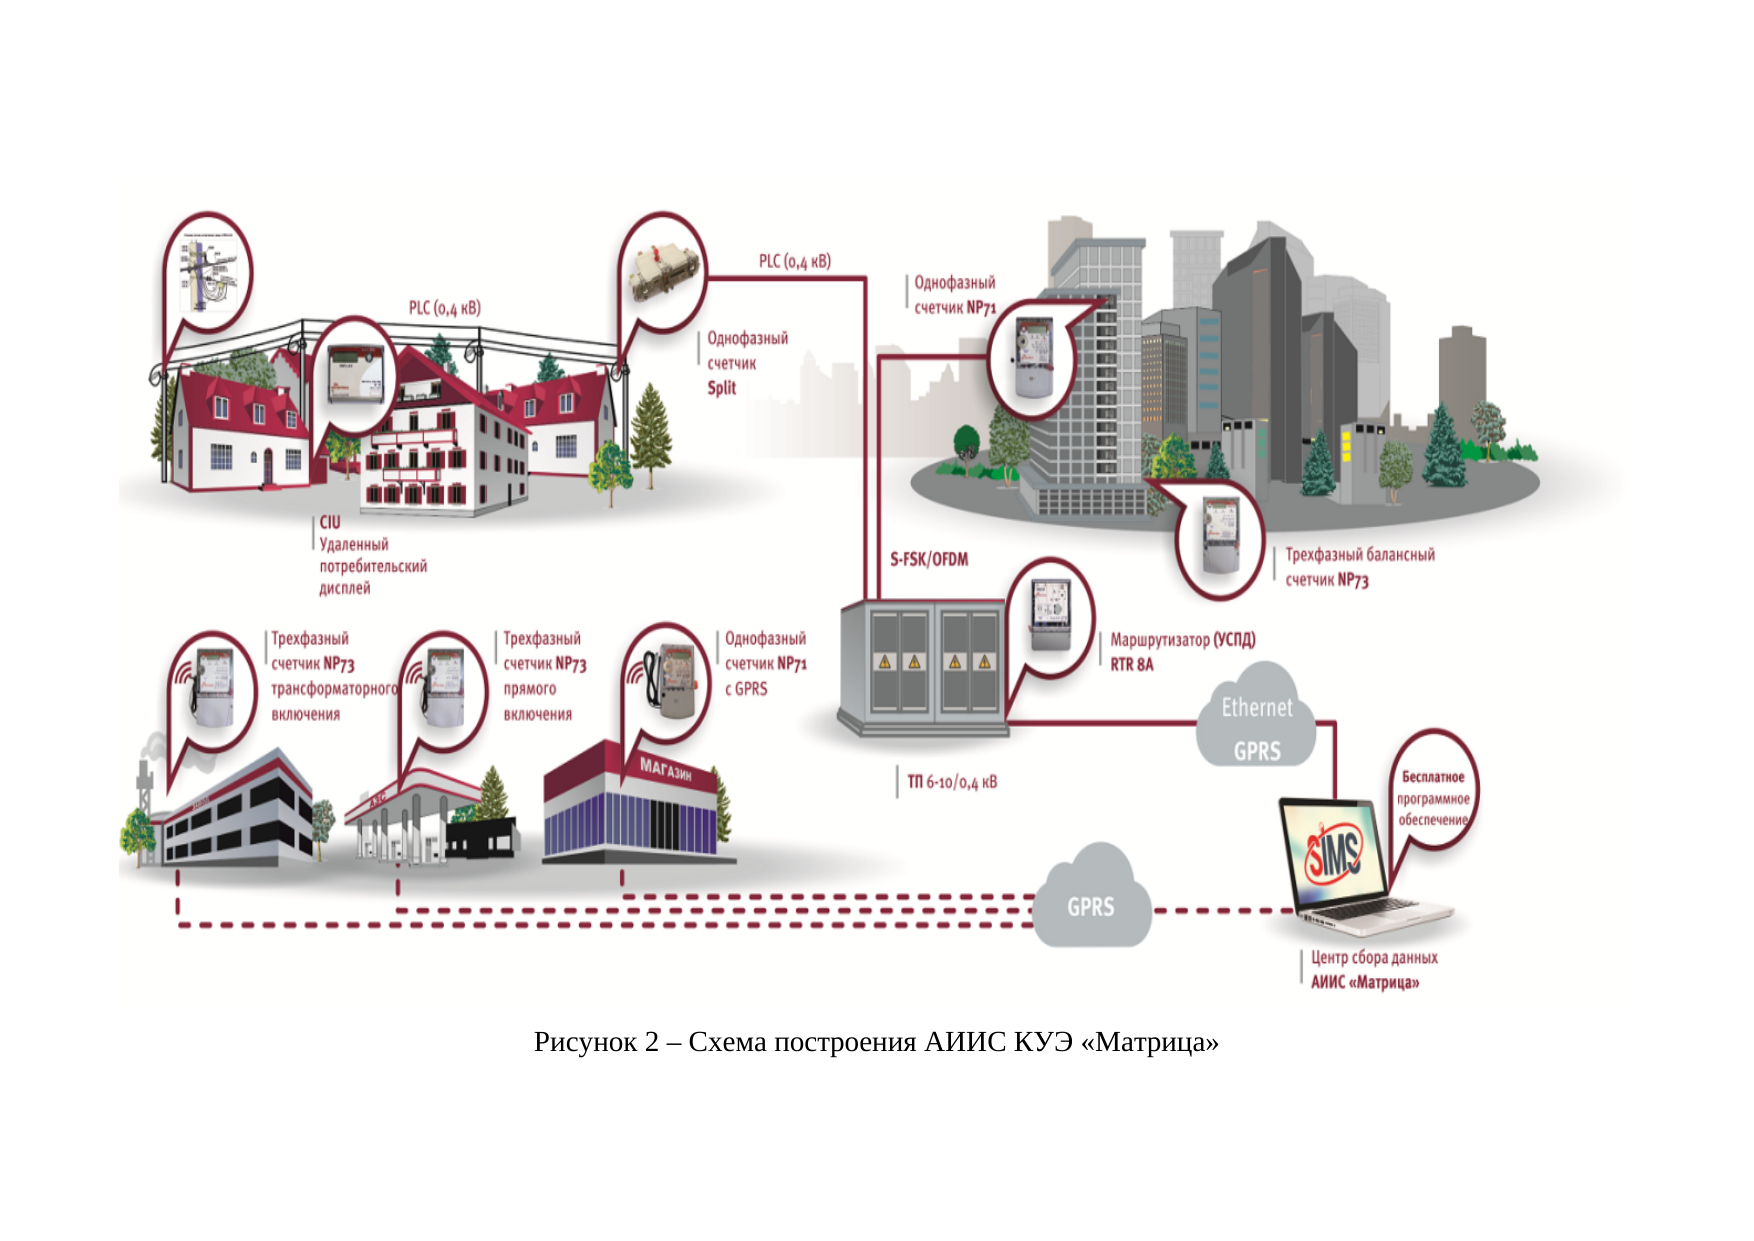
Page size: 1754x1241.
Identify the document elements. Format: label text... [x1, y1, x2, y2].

picture [119, 177, 1635, 1011]
text Рисунок 2 – Схема построения АИИС КУЭ «Матрица» [118, 1024, 1636, 1057]
